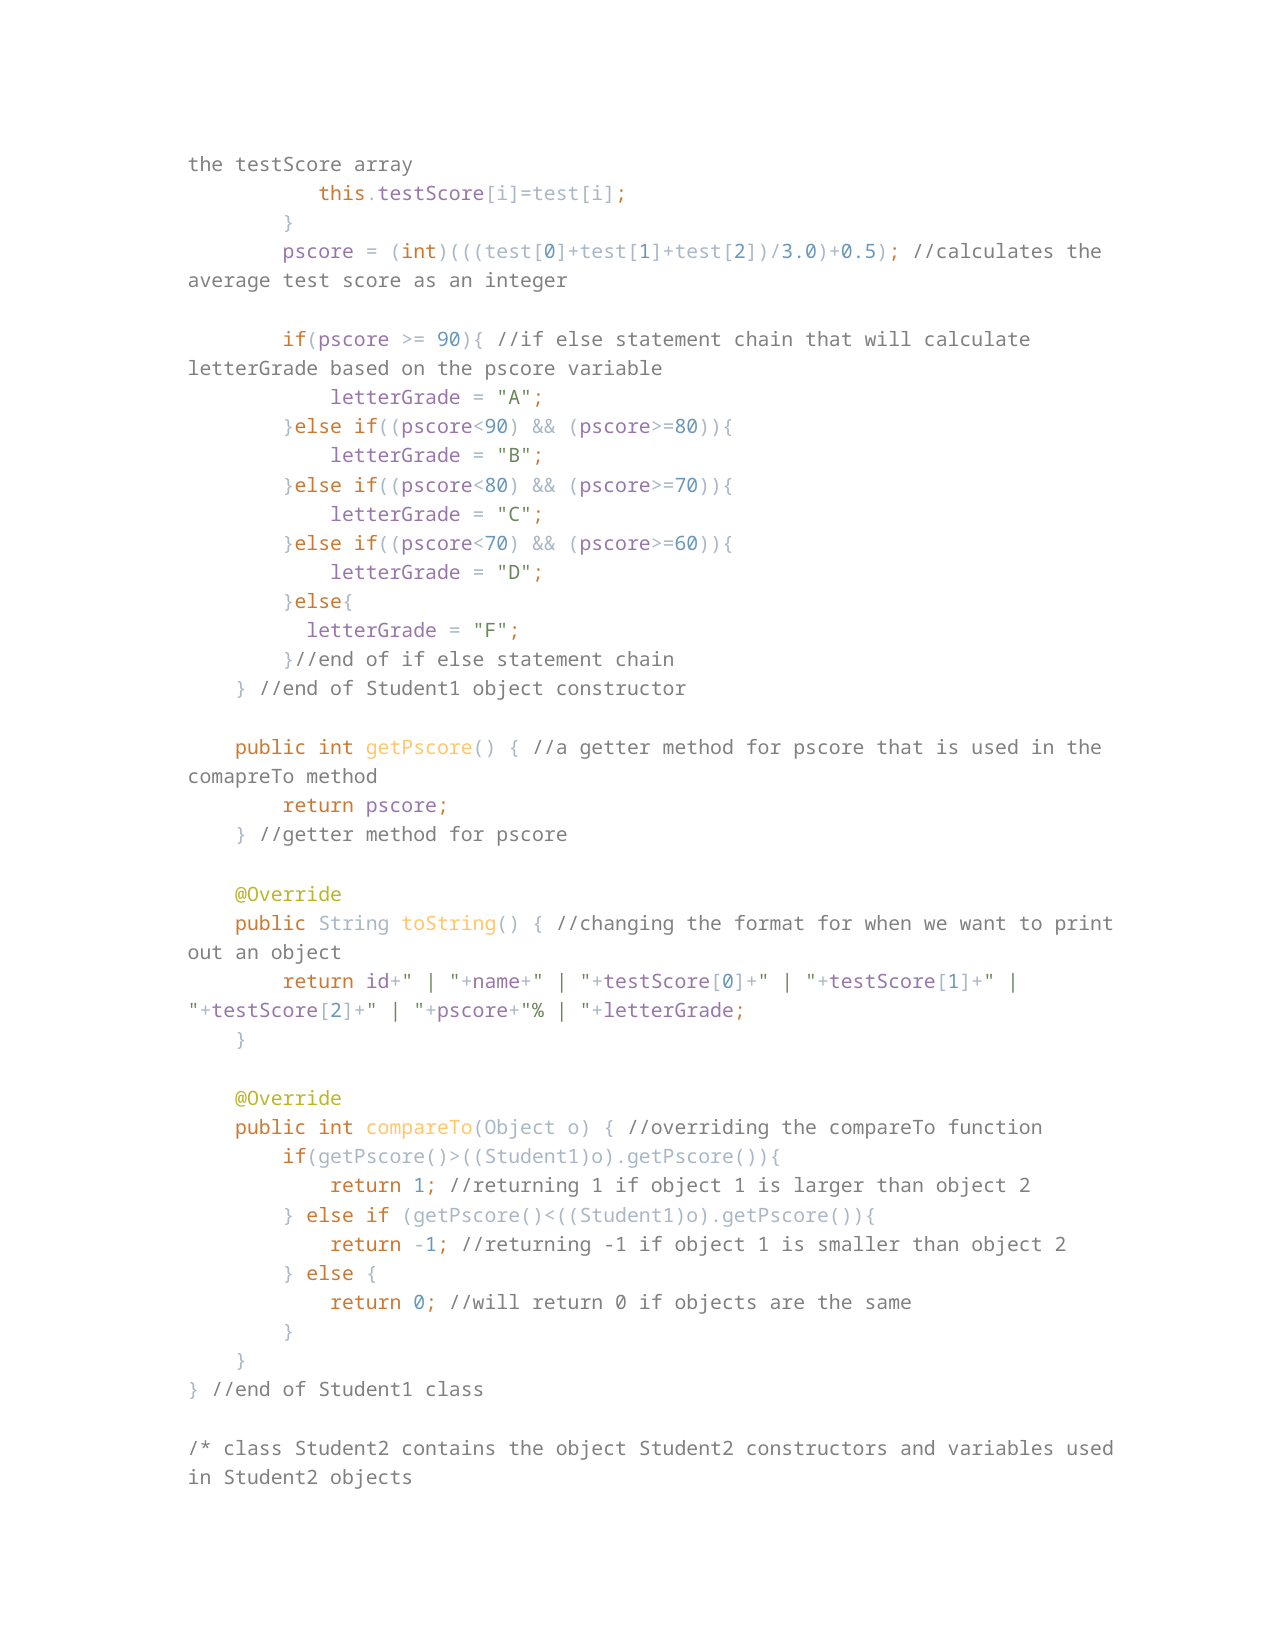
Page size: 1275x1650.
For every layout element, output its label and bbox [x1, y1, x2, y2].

text [187, 150, 1125, 1491]
